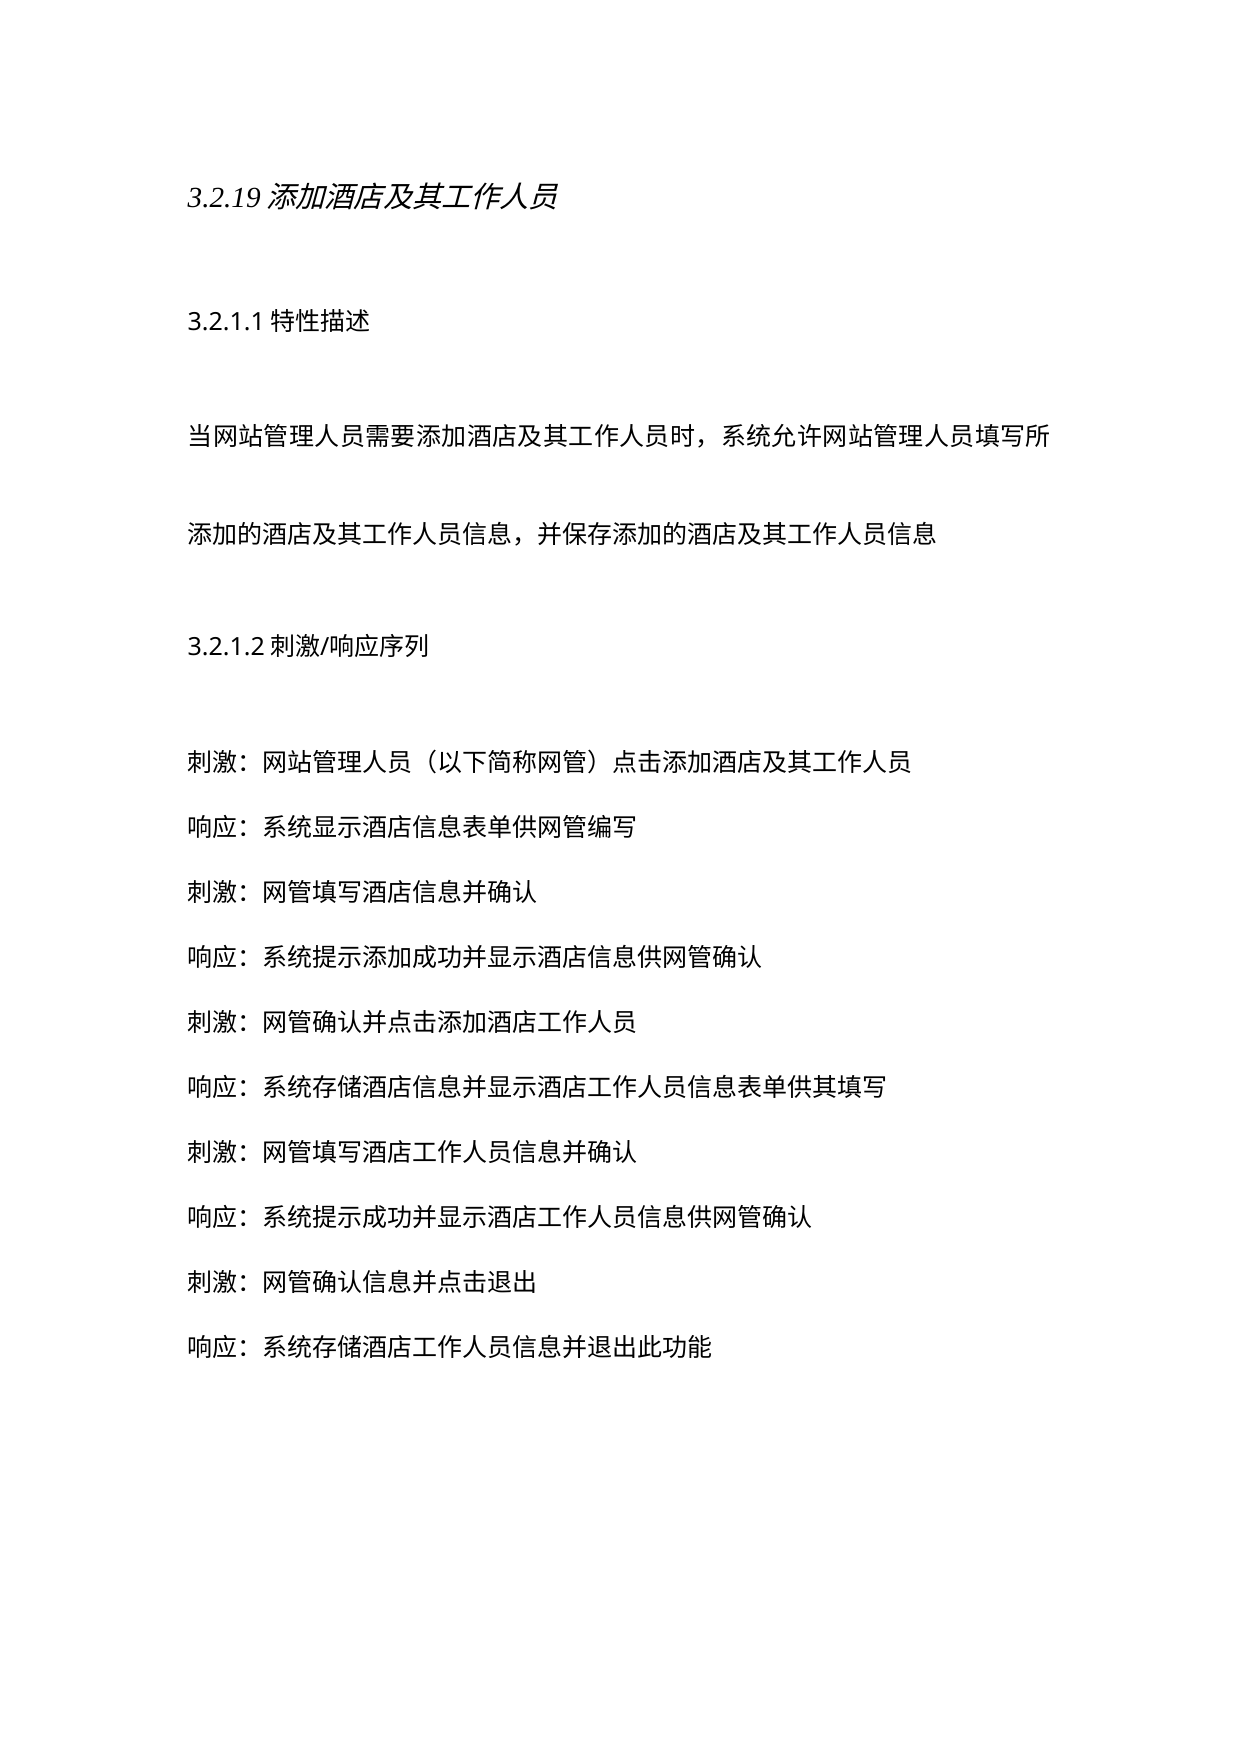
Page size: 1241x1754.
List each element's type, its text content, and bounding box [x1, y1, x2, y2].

text 刺激：网管填写酒店工作人员信息并确认 [187, 1118, 1053, 1183]
text 响应：系统存储酒店工作人员信息并退出此功能 [187, 1313, 1053, 1378]
text 响应：系统提示添加成功并显示酒店信息供网管确认 [187, 923, 1053, 988]
subtitle 3.2.1.1特性描述 [187, 287, 1053, 352]
text 响应：系统显示酒店信息表单供网管编写 [187, 793, 1053, 858]
text 当网站管理人员需要添加酒店及其工作人员时，系统允许网站管理人员填写所添加的酒店及其工作人员信息，并保存添加的酒店及其工作人员信息 [187, 402, 1053, 565]
text 响应：系统提示成功并显示酒店工作人员信息供网管确认 [187, 1183, 1053, 1248]
text 刺激：网管确认并点击添加酒店工作人员 [187, 988, 1053, 1053]
text 刺激：网管填写酒店信息并确认 [187, 858, 1053, 923]
text 响应：系统存储酒店信息并显示酒店工作人员信息表单供其填写 [187, 1053, 1053, 1118]
subtitle 3.2.19添加酒店及其工作人员 [187, 162, 1053, 227]
text 刺激：网管确认信息并点击退出 [187, 1248, 1053, 1313]
subtitle 3.2.1.2刺激/响应序列 [187, 612, 1053, 677]
text 刺激：网站管理人员（以下简称网管）点击添加酒店及其工作人员 [187, 728, 1053, 793]
